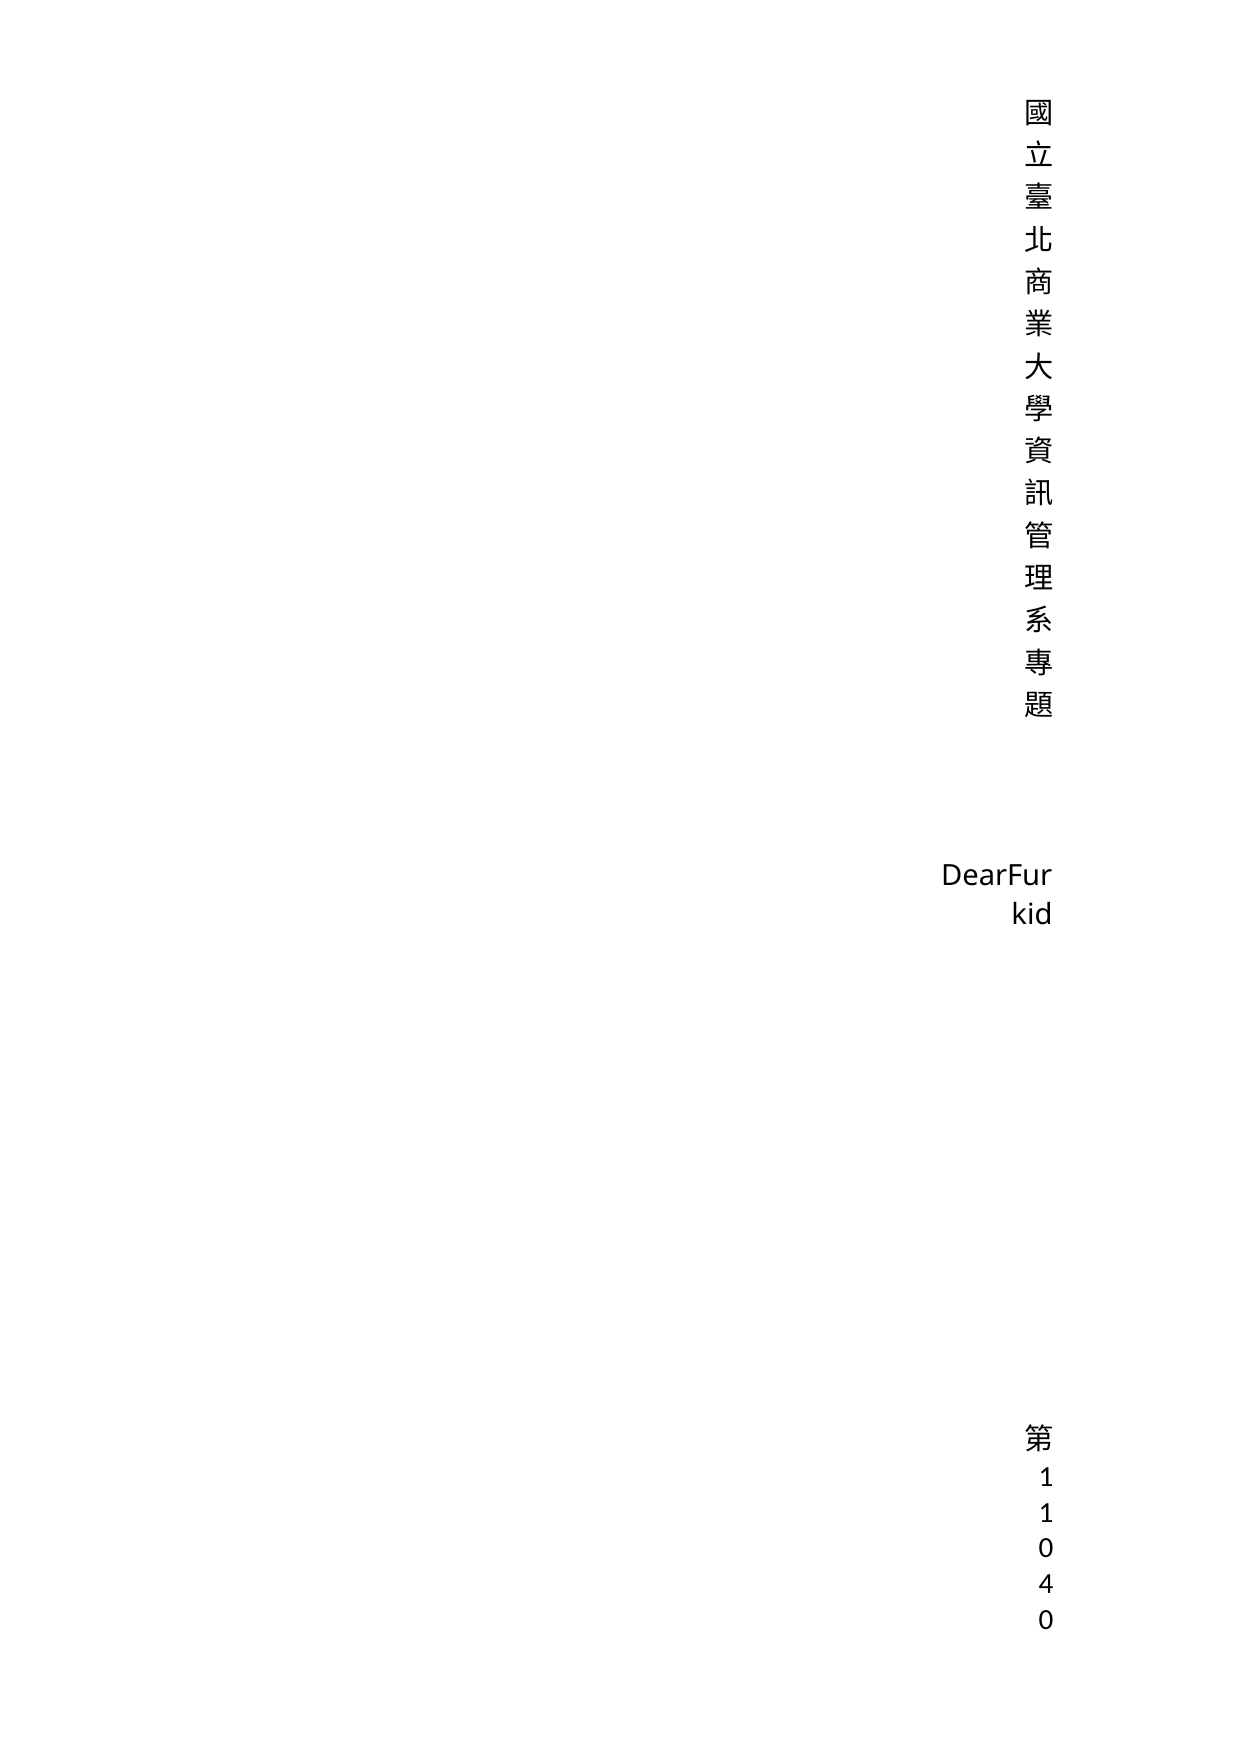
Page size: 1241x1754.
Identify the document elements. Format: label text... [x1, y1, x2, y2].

text 題 [187, 682, 1053, 724]
text 資 [187, 428, 1053, 470]
text 1 [187, 1494, 1053, 1529]
text 業 [187, 301, 1053, 343]
text 國 [187, 89, 1053, 132]
text 專 [187, 639, 1053, 682]
text 商 [187, 259, 1053, 301]
text 北 [187, 216, 1053, 259]
text 立 [187, 132, 1053, 174]
text 理 [187, 555, 1053, 597]
text 大 [187, 343, 1053, 386]
text 學 [187, 386, 1053, 428]
text 臺 [187, 174, 1053, 216]
text 0 [187, 1529, 1053, 1565]
text 管 [187, 512, 1053, 555]
text 訊 [187, 470, 1053, 512]
text 系 [187, 597, 1053, 639]
text 0 [187, 1601, 1053, 1636]
text 第 [187, 1416, 1053, 1458]
text 4 [187, 1565, 1053, 1601]
text 1 [187, 1458, 1053, 1494]
